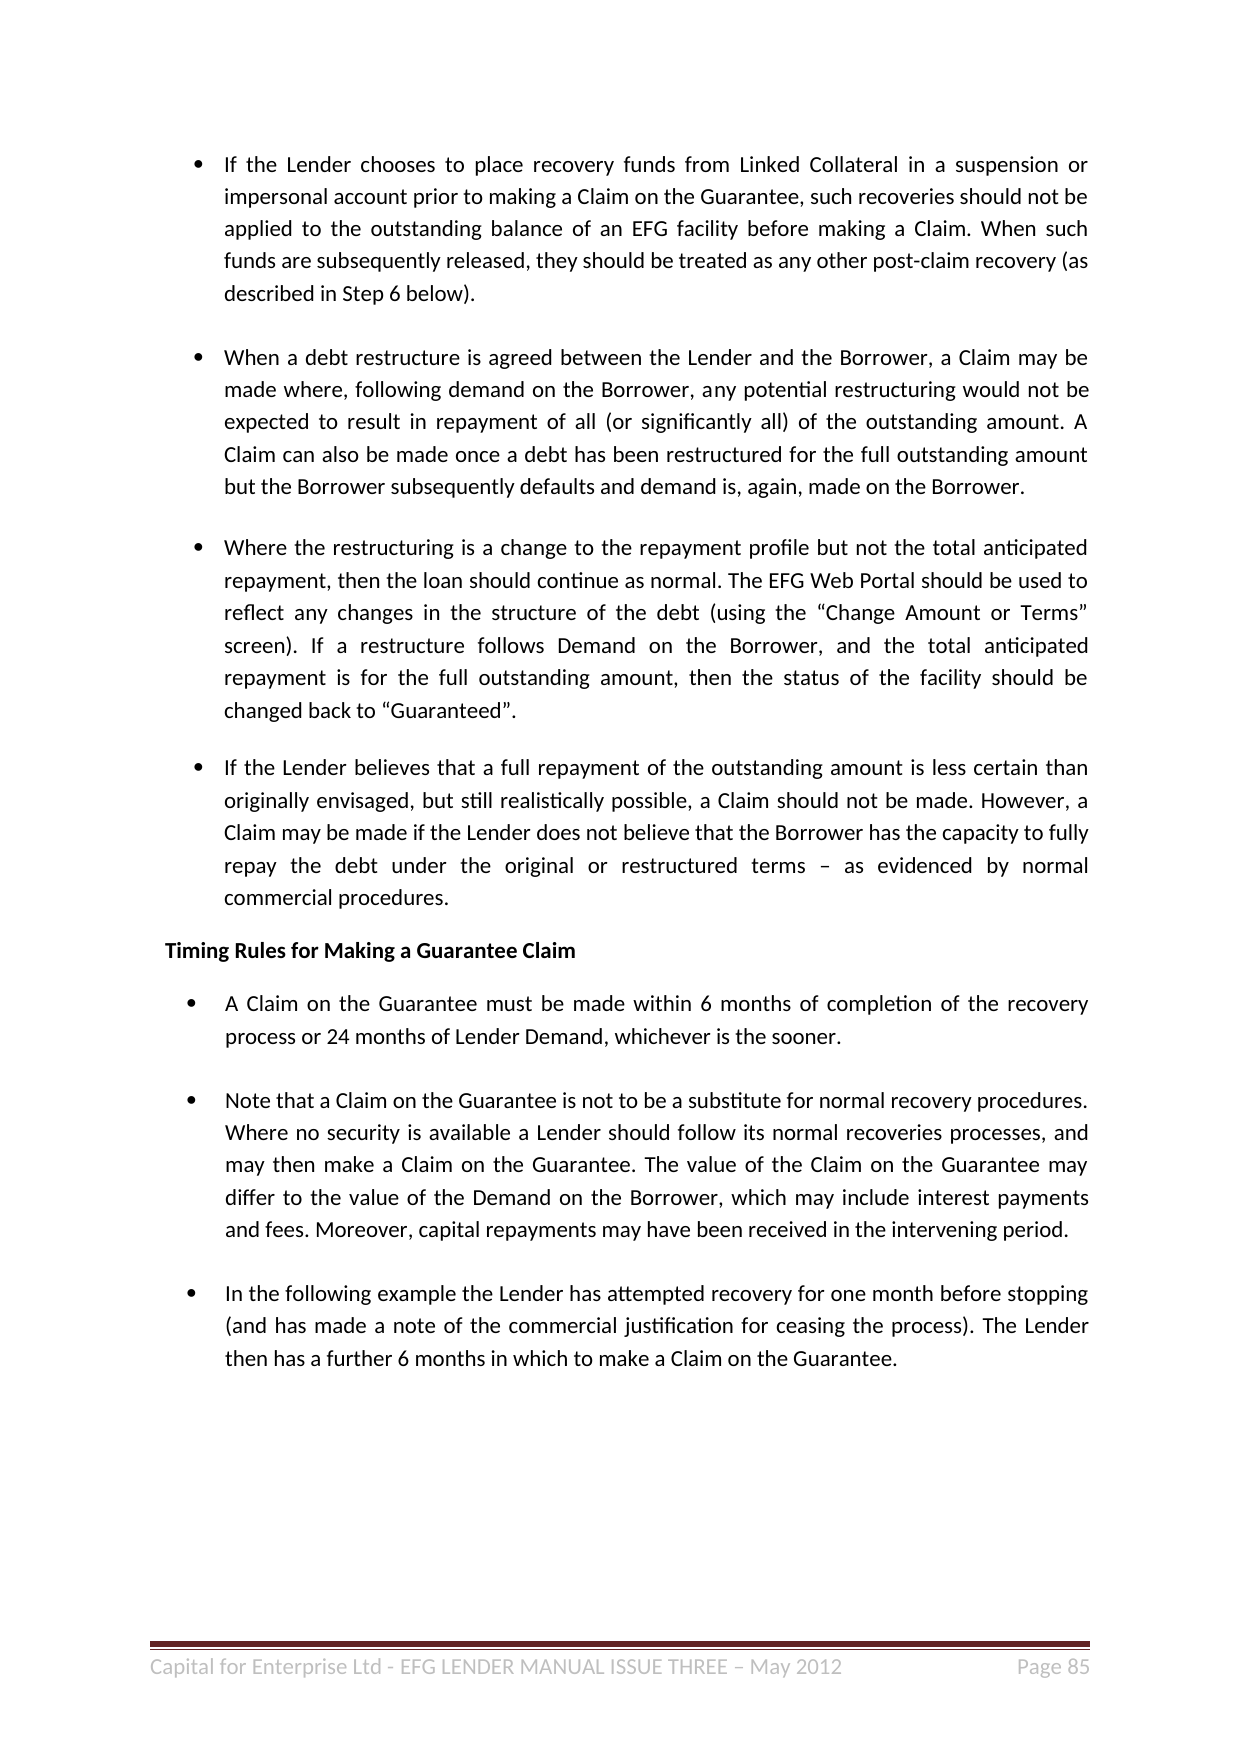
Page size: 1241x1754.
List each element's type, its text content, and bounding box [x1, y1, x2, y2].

list Note that a Claim on the Guarantee is not to be a substitute for normal recovery procedures. Where no security is available a Lender should follow its normal recoveries processes, and may then make a Claim on the Guarantee. The value of the Claim on the Guarantee may differ to the value of the Demand on the Borrower, which may include interest payments and fees. Moreover, capital repayments may have been received in the intervening period. [187, 1086, 1090, 1243]
list A Claim on the Guarantee must be made within 6 months of completion of the recovery process or 24 months of Lender Demand, whichever is the sooner. [187, 989, 1090, 1050]
subtitle If the Lender believes that a full repayment of the outstanding amount is less certain than originally envisaged, but still realistically possible, a Claim should not be made. However, a Claim may be made if the Lender does not believe that the Borrower has the capacity to fully repay the debt under the original or restructured terms – as evidenced by normal commercial procedures. [194, 749, 1090, 912]
text Timing Rules for Making a Guarantee Claim [165, 937, 1090, 964]
list If the Lender chooses to place recovery funds from Linked Collateral in a suspension or impersonal account prior to making a Claim on the Guarantee, such recoveries should not be applied to the outstanding balance of an EFG facility before making a Claim. When such funds are subsequently released, they should be treated as any other post-claim recovery (as described in Step 6 below). [194, 150, 1090, 307]
list When a debt restructure is agreed between the Lender and the Borrower, a Claim may be made where, following demand on the Borrower, any potential restructuring would not be expected to result in repayment of all (or significantly all) of the outstanding amount. A Claim can also be made once a debt has been restructured for the full outstanding amount but the Borrower subsequently defaults and demand is, again, made on the Borrower. [194, 343, 1090, 500]
list In the following example the Lender has attempted recovery for one month before stopping (and has made a note of the commercial justification for ceasing the process). The Lender then has a further 6 months in which to make a Claim on the Guarantee. [187, 1279, 1090, 1372]
subtitle Where the restructuring is a change to the repayment profile but not the total anticipated repayment, then the loan should continue as normal. The EFG Web Portal should be used to reflect any changes in the structure of the debt (using the “Change Amount or Terms” screen). If a restructure follows Demand on the Borrower, and the total anticipated repayment is for the full outstanding amount, then the status of the facility should be changed back to “Guaranteed”. [194, 529, 1090, 724]
